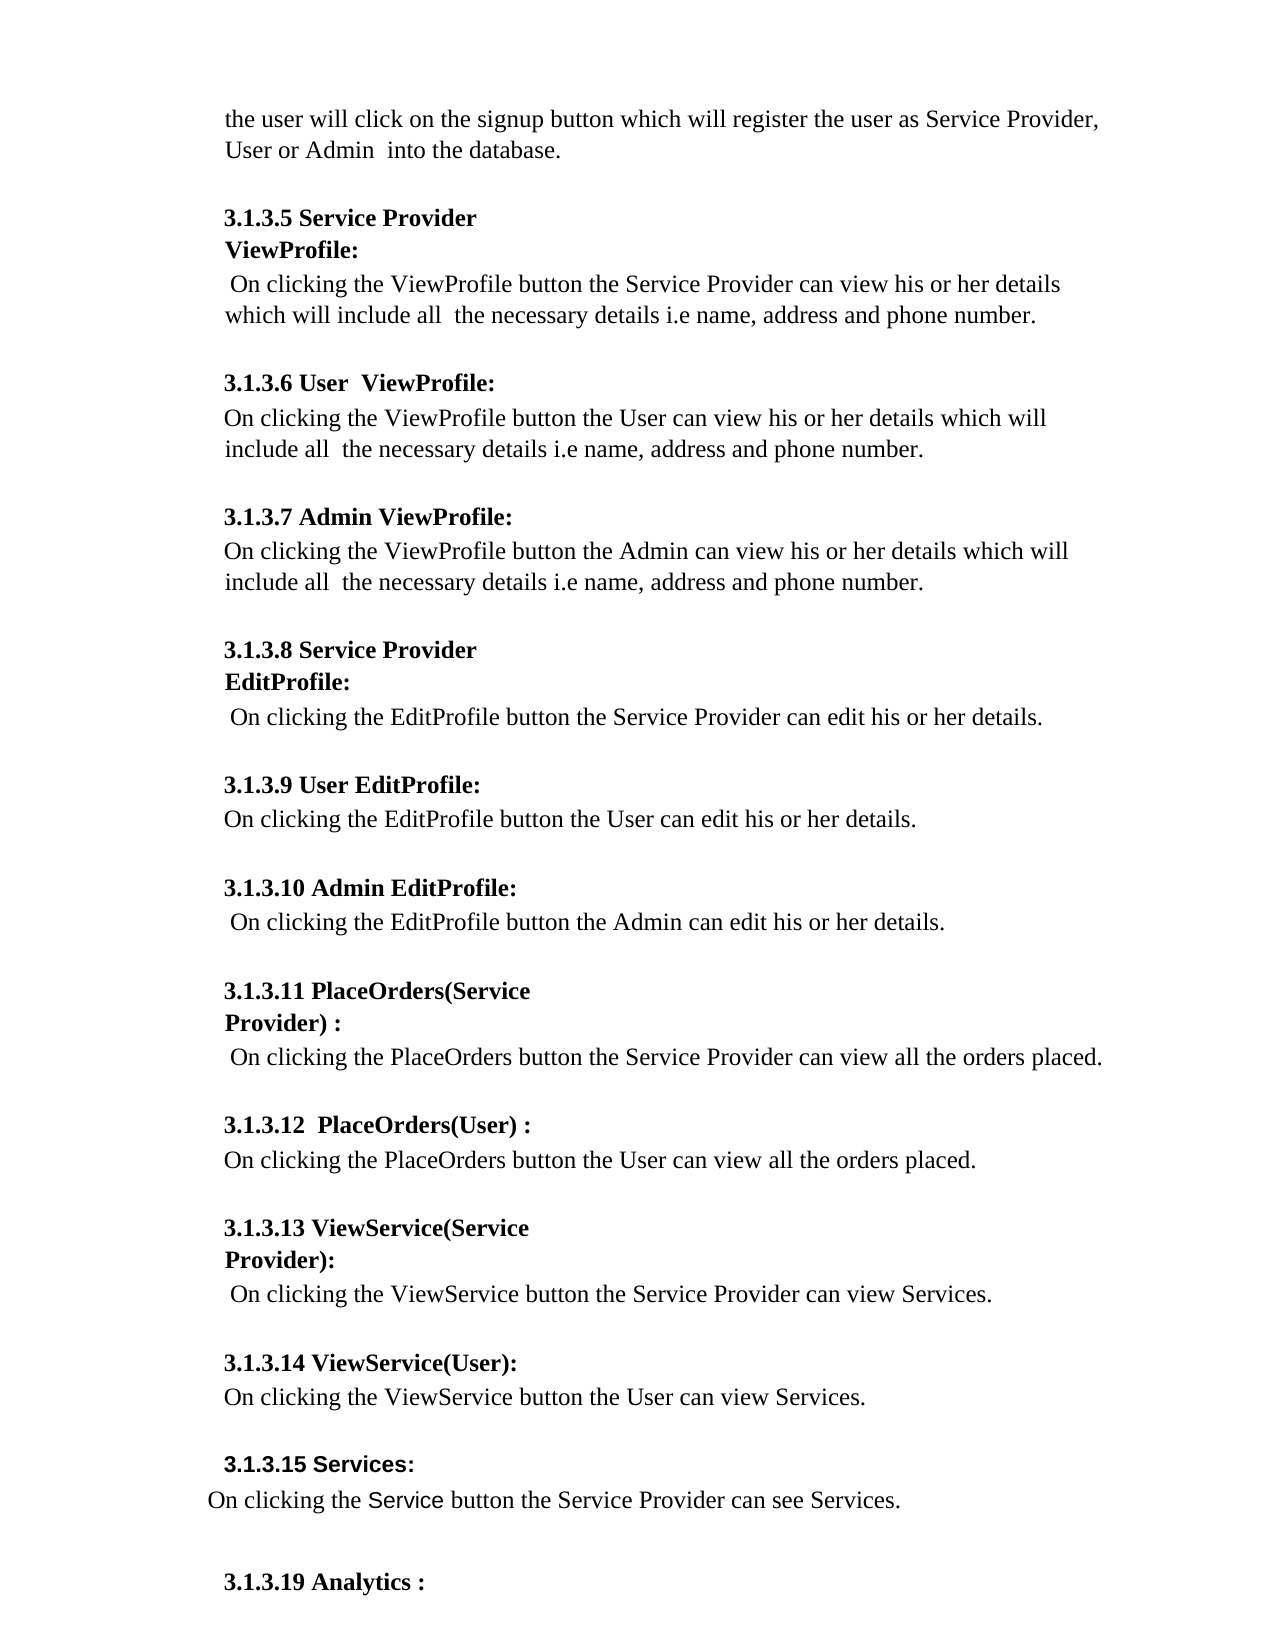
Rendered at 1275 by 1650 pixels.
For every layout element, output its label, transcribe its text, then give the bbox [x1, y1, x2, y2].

text 3.1.3.14 ViewService(User): [223, 1348, 592, 1377]
text On clicking the ViewService button the Service Provider can view Services. [223, 1279, 1125, 1308]
text 3.1.3.7 Admin ViewProfile: [223, 502, 592, 531]
text On clicking the ​Service button the Service Provider can see Services.​ [75, 1485, 1275, 1513]
text On clicking the EditProfile button the Admin can edit his or her details. [223, 907, 1125, 936]
text On clicking the PlaceOrders button the Service Provider can view all the orders placed. [223, 1042, 1125, 1071]
text On clicking the ViewProfile button the Service Provider can view his or her details which will include all the necessary details i.e name, address and phone number. [223, 269, 1125, 329]
text 3.1.3.8 Service Provider EditProfile: [223, 635, 592, 696]
text On clicking the PlaceOrders button the User can view all the orders placed. [223, 1145, 1125, 1174]
text 3.1.3.13 ViewService(Service Provider): [223, 1213, 592, 1274]
text 3.1.3.10 Admin EditProfile: [223, 873, 592, 902]
text 3.1.3.19 Analytics : [223, 1567, 592, 1595]
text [223, 104, 1125, 164]
text 3.1.3.11 PlaceOrders(Service Provider) : [223, 976, 592, 1036]
text 3.1.3.15 Services: [223, 1451, 1275, 1477]
text 3.1.3.6 User ViewProfile: [223, 368, 592, 397]
text On clicking the ViewProfile button the User can view his or her details which will include all the necessary details i.e name, address and phone number. [223, 403, 1125, 463]
text 3.1.3.12 PlaceOrders(User) : [223, 1110, 1275, 1139]
text On clicking the EditProfile button the Service Provider can edit his or her details. [223, 702, 1125, 731]
text On clicking the ViewProfile button the Admin can view his or her details which will include all the necessary details i.e name, address and phone number. [223, 536, 1125, 596]
text 3.1.3.5 Service Provider ViewProfile: [223, 203, 592, 264]
text 3.1.3.9 User EditProfile: [223, 770, 592, 799]
text On clicking the ViewService button the User can view Services. [223, 1382, 1125, 1411]
text On clicking the EditProfile button the User can edit his or her details. [223, 804, 1125, 833]
